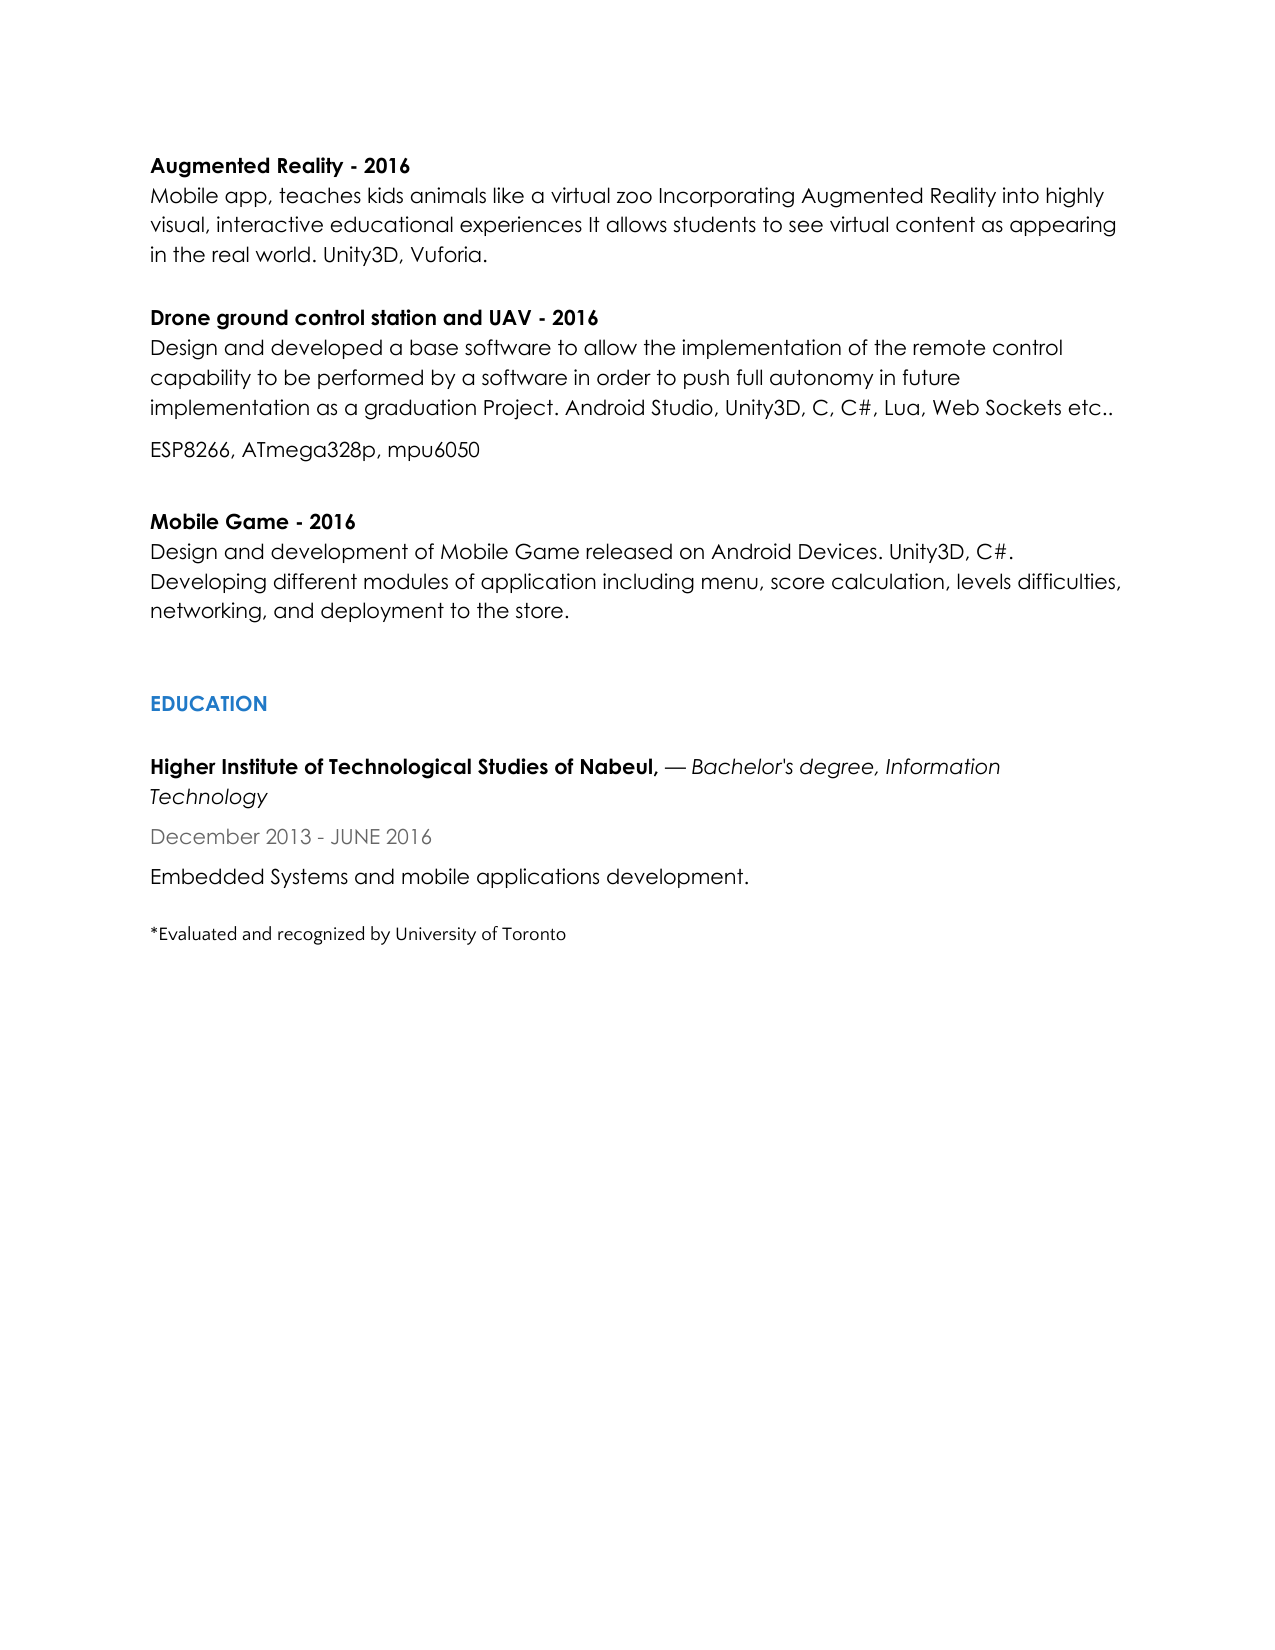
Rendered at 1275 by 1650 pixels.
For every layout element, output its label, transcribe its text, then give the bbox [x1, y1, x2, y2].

subtitle December 2013 - JUNE 2016 [150, 821, 1097, 851]
text Developing different modules of application including menu, score calculation, levels difficulties, networking, and deployment to the store. [150, 566, 1125, 625]
text ESP8266, ATmega328p, mpu6050 [150, 434, 1097, 464]
subtitle Higher Institute of Technological Studies of Nabeul, — Bachelor's degree, Information Technology [150, 751, 1097, 811]
text *Evaluated and recognized by University of Toronto [150, 924, 1125, 945]
subtitle Augmented Reality - 2016 [150, 150, 1097, 180]
subtitle EDUCATION [150, 688, 1097, 718]
text Embedded Systems and mobile applications development. [150, 861, 1125, 891]
subtitle Drone ground control station and UAV - 2016 [150, 302, 1097, 332]
subtitle Mobile Game - 2016 [150, 506, 1097, 536]
text Design and developed a base software to allow the implementation of the remote control capability to be performed by a software in order to push full autonomy in future implementation as a graduation Project. Android Studio, Unity3D, C, C#, Lua, Web Sockets etc.. [150, 332, 1125, 422]
text Mobile app, teaches kids animals like a virtual zoo Incorporating Augmented Reality into highly visual, interactive educational experiences It allows students to see virtual content as appearing in the real world. Unity3D, Vuforia. [150, 180, 1125, 269]
text Design and development of Mobile Game released on Android Devices. Unity3D, C#. [150, 536, 1125, 566]
